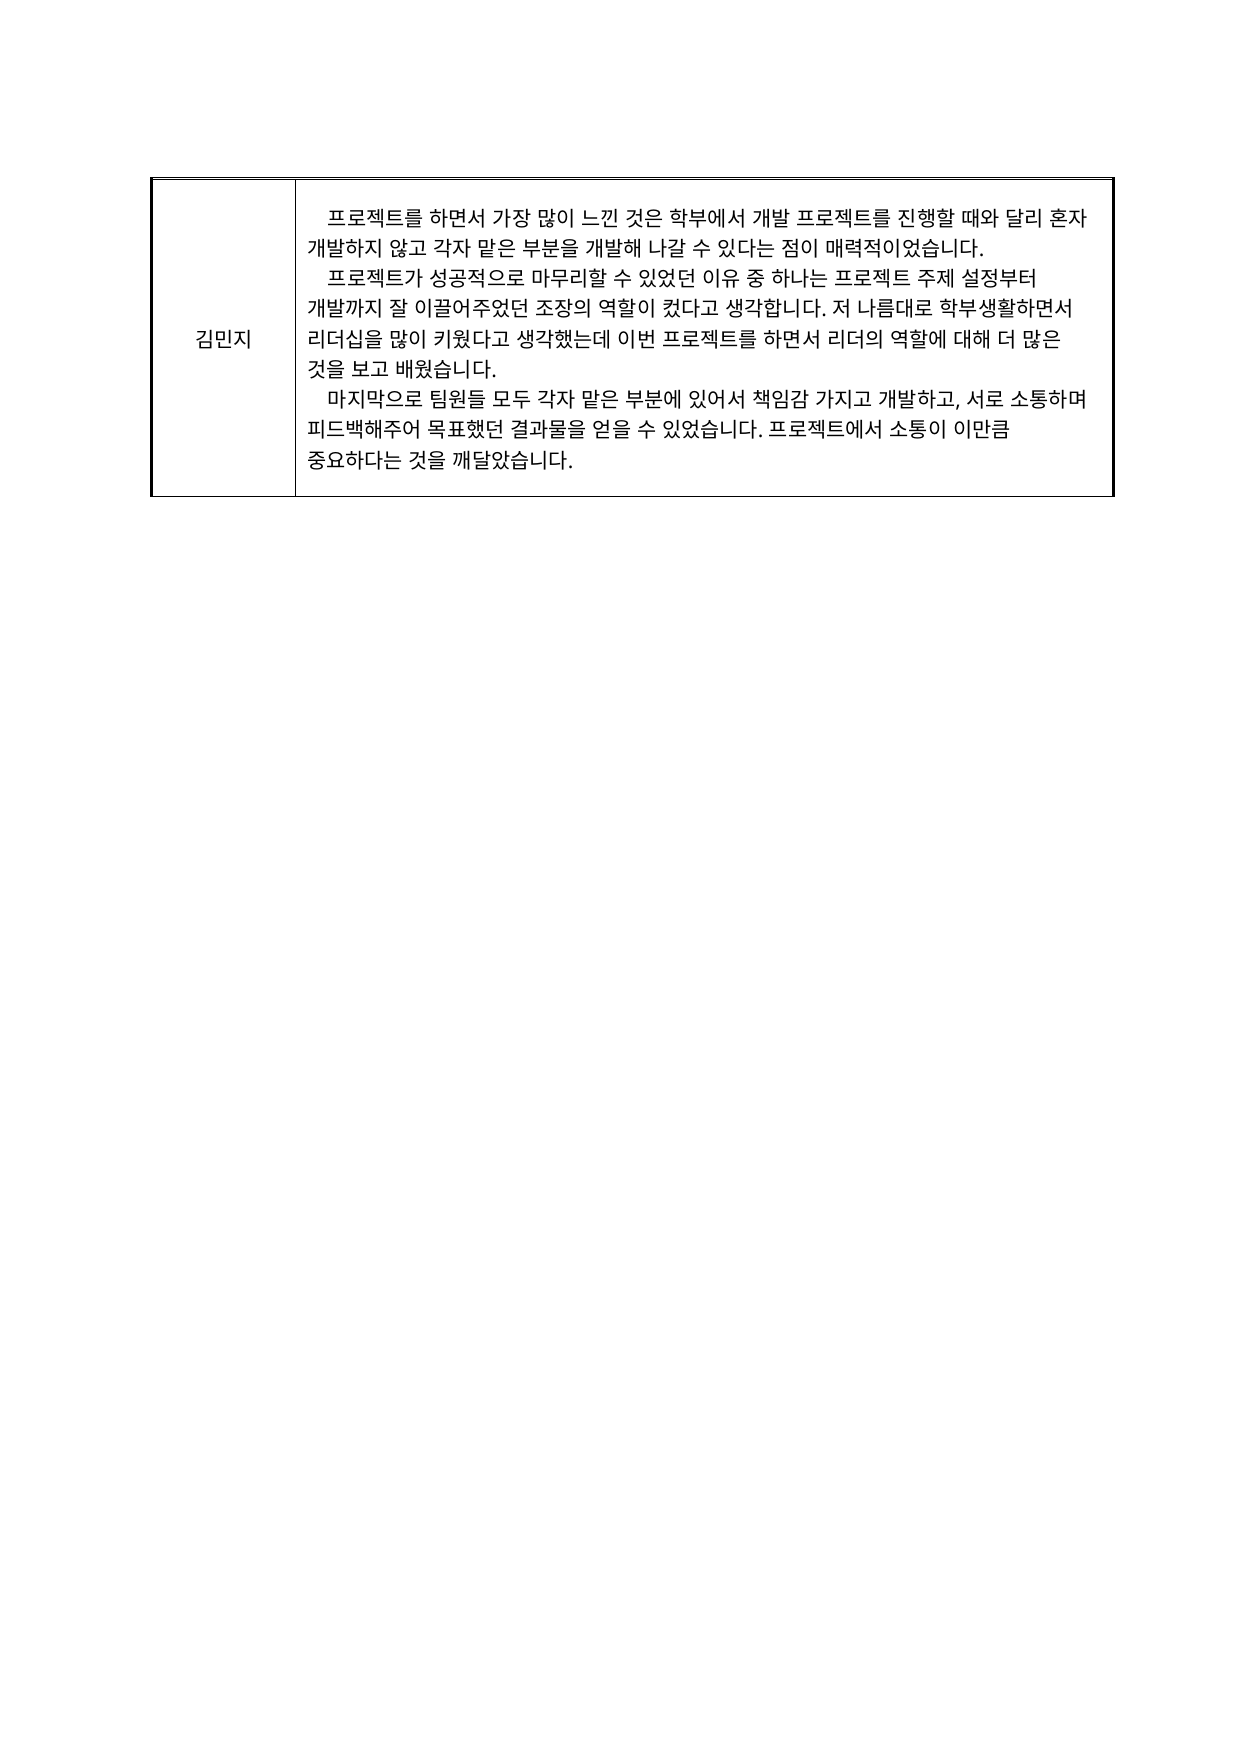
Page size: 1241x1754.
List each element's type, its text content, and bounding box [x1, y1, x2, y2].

table_cell 프로젝트를 하면서 가장 많이 느낀 것은 학부에서 개발 프로젝트를 진행할 때와 달리 혼자 개발하지 않고 각자 맡은 부분을 개발해 나갈 수 있다는 점이 매력적이었습니다. 프로젝트가 성공적으로 마무리할 수 있었던 이유 중 하나는 프로젝트 주제 설정부터 개발까지 잘 이끌어주었던 조장의 역할이 컸다고 생각합니다. 저 나름대로 학부생활하면서 리더십을 많이 키웠다고 생각했는데 이번 프로젝트를 하면서 리더의 역할에 대해 더 많은 것을 보고 배웠습니다. 마지막으로 팀원들 모두 각자 맡은 부분에 있어서 책임감 가지고 개발하고, 서로 소통하며 피드백해주어 목표했던 결과물을 얻을 수 있었습니다. 프로젝트에서 소통이 이만큼 중요하다는 것을 깨달았습니다. [296, 180, 1112, 496]
table_cell 김민지 [153, 180, 295, 496]
